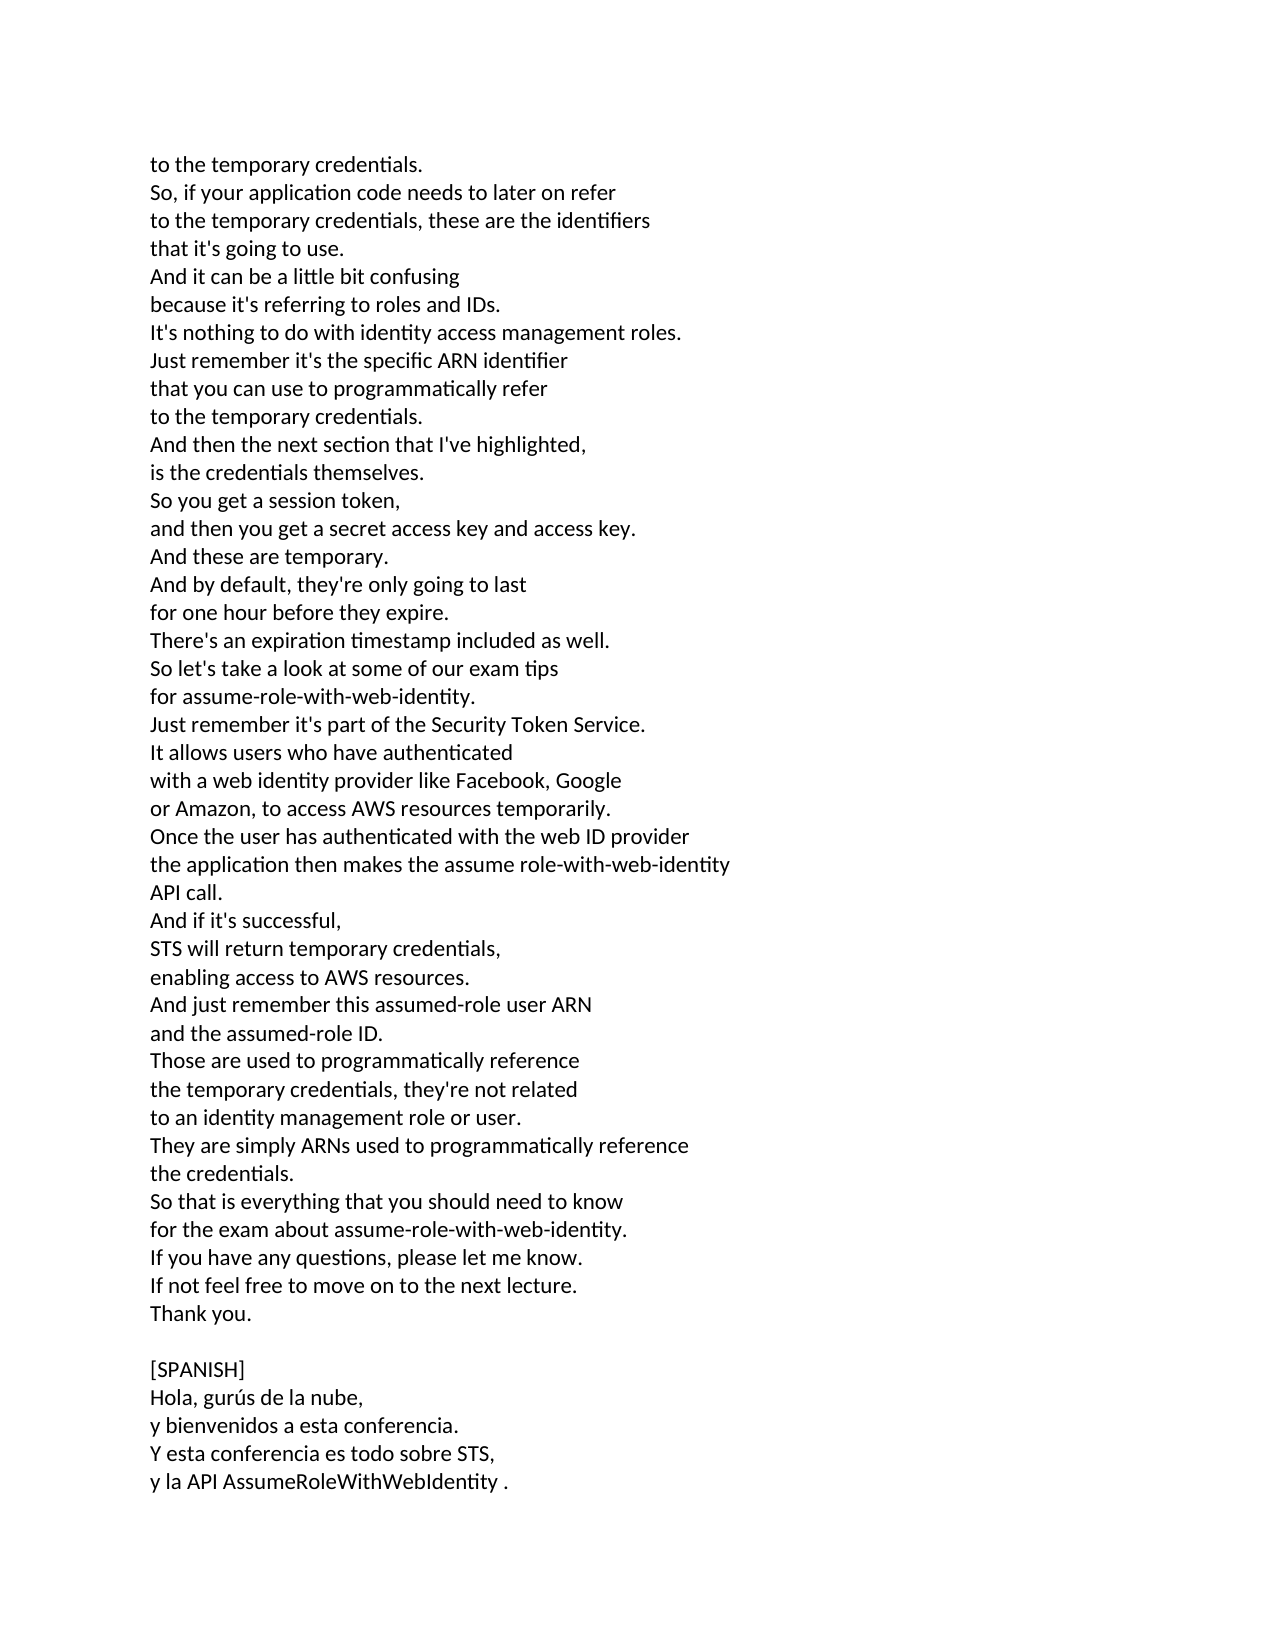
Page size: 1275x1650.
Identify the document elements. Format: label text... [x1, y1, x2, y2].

text Just remember it's part of the Security Token Service. [150, 710, 1125, 738]
text And then the next section that I've highlighted, [150, 430, 1125, 458]
text And if it's successful, [150, 907, 1125, 934]
text y bienvenidos a esta conferencia. [150, 1411, 1125, 1439]
text They are simply ARNs used to programmatically reference [150, 1131, 1125, 1159]
text And by default, they're only going to last [150, 570, 1125, 598]
text Hola, gurús de la nube, [150, 1383, 1125, 1411]
text or Amazon, to access AWS resources temporarily. [150, 794, 1125, 822]
text the temporary credentials, they're not related [150, 1075, 1125, 1103]
text is the credentials themselves. [150, 458, 1125, 486]
text the credentials. [150, 1159, 1125, 1187]
text There's an expiration timestamp included as well. [150, 626, 1125, 654]
text because it's referring to roles and IDs. [150, 290, 1125, 318]
text So that is everything that you should need to know [150, 1187, 1125, 1215]
text And just remember this assumed-role user ARN [150, 991, 1125, 1019]
text Once the user has authenticated with the web ID provider [150, 822, 1125, 851]
text and the assumed-role ID. [150, 1019, 1125, 1047]
text Just remember it's the specific ARN identifier [150, 346, 1125, 374]
text So, if your application code needs to later on refer [150, 178, 1125, 206]
text So let's take a look at some of our exam tips [150, 654, 1125, 682]
text So you get a session token, [150, 486, 1125, 514]
text with a web identity provider like Facebook, Google [150, 766, 1125, 794]
text Y esta conferencia es todo sobre STS, [150, 1439, 1125, 1467]
text to the temporary credentials. [150, 402, 1125, 430]
text enabling access to AWS resources. [150, 963, 1125, 991]
text to an identity management role or user. [150, 1103, 1125, 1131]
text for the exam about assume-role-with-web-identity. [150, 1215, 1125, 1243]
text that it's going to use. [150, 234, 1125, 262]
text And these are temporary. [150, 542, 1125, 570]
text API call. [150, 878, 1125, 907]
text If you have any questions, please let me know. [150, 1243, 1125, 1271]
text that you can use to programmatically refer [150, 374, 1125, 402]
text for one hour before they expire. [150, 598, 1125, 626]
text the application then makes the assume role-with-web-identity [150, 851, 1125, 878]
text Those are used to programmatically reference [150, 1047, 1125, 1075]
text and then you get a secret access key and access key. [150, 514, 1125, 542]
text Thank you. [150, 1299, 1125, 1355]
text to the temporary credentials, these are the identifiers [150, 206, 1125, 234]
text If not feel free to move on to the next lecture. [150, 1271, 1125, 1299]
text And it can be a little bit confusing [150, 262, 1125, 290]
text y la API AssumeRoleWithWebIdentity . [150, 1467, 1125, 1495]
text It's nothing to do with identity access management roles. [150, 318, 1125, 346]
text to the temporary credentials. [150, 150, 1125, 178]
text STS will return temporary credentials, [150, 934, 1125, 963]
text [SPANISH] [150, 1355, 1125, 1383]
text It allows users who have authenticated [150, 738, 1125, 766]
text for assume-role-with-web-identity. [150, 682, 1125, 710]
